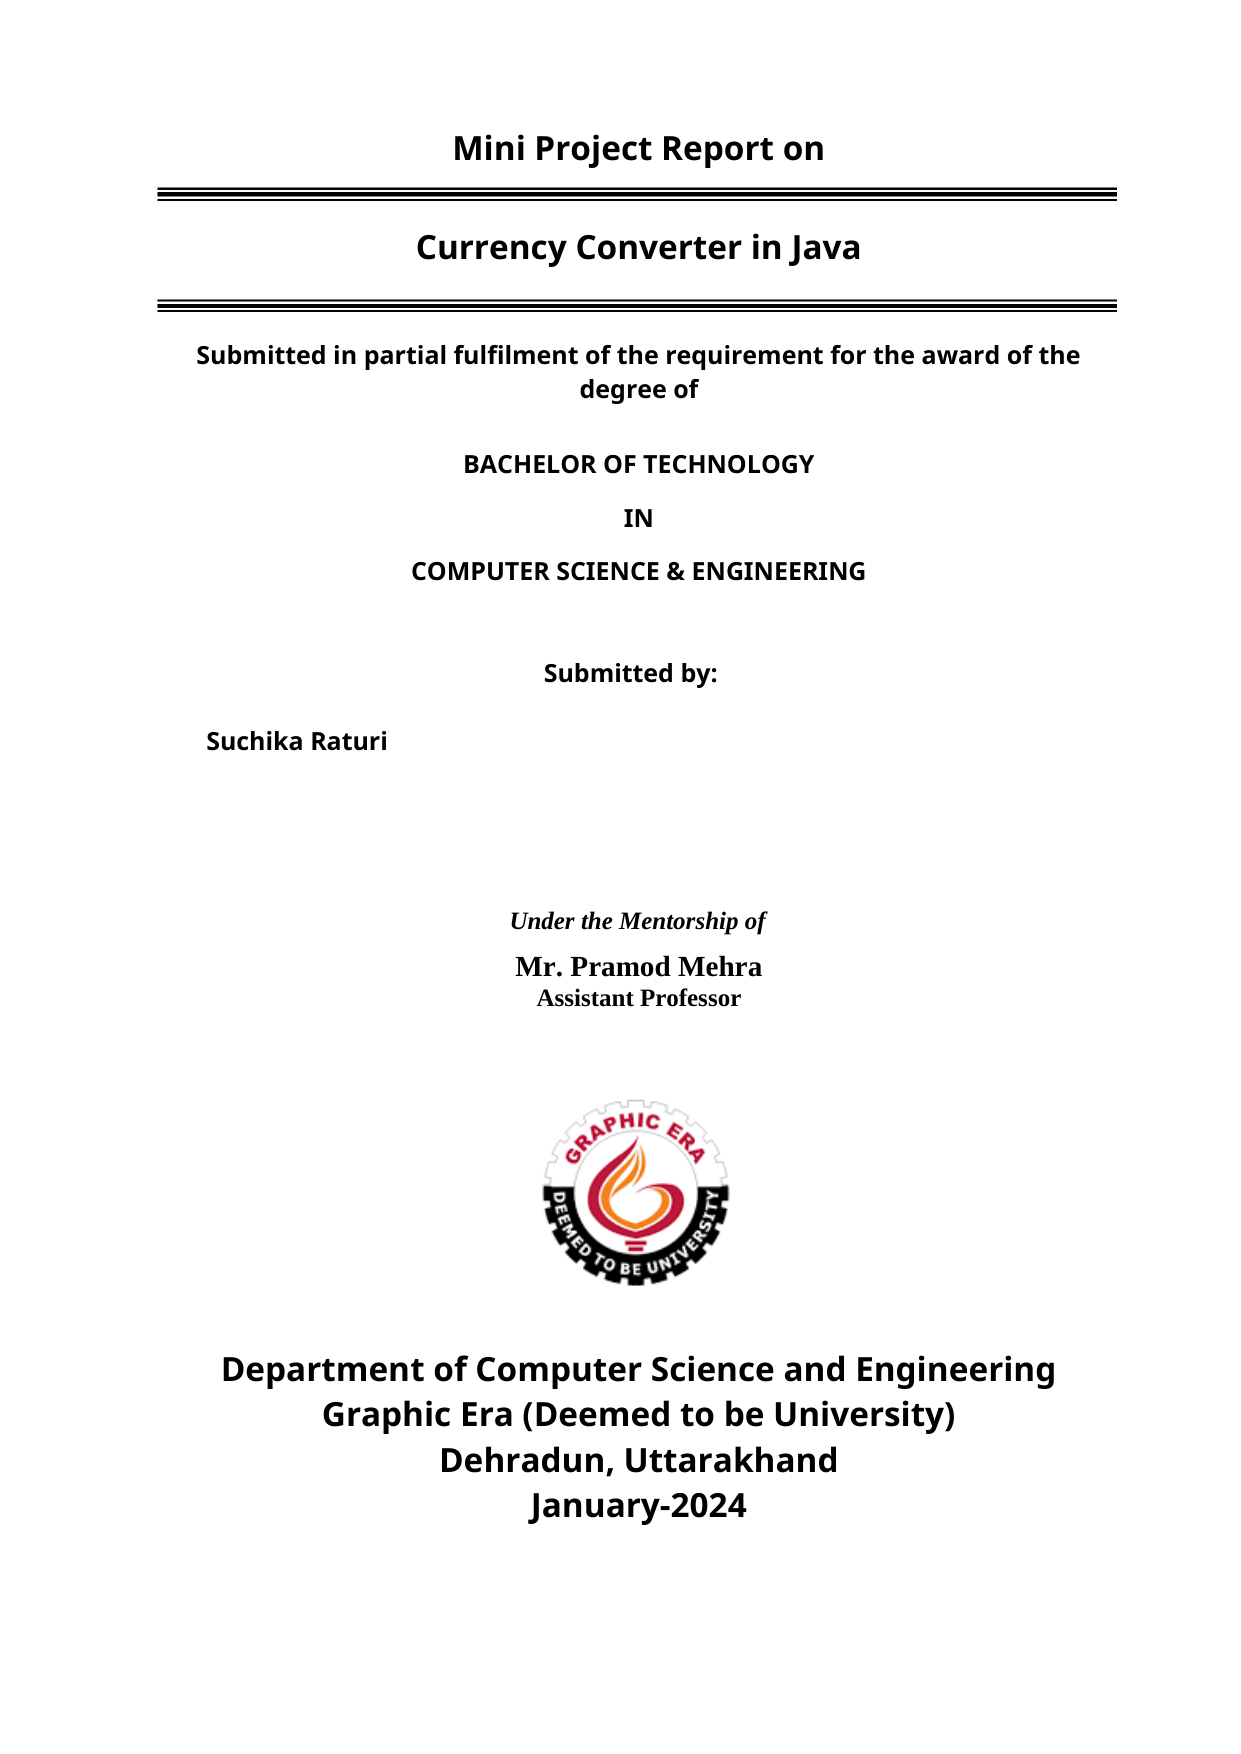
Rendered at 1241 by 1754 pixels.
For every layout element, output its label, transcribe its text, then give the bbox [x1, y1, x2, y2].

text Under the Mentorship of [187, 906, 1090, 935]
text COMPUTER SCIENCE & ENGINEERING [187, 554, 1090, 588]
text Currency Converter in Java [187, 223, 1090, 269]
text Suchika Raturi [206, 724, 1090, 758]
text Assistant Professor [187, 983, 1090, 1011]
text IN [187, 500, 1090, 534]
text Mr. Pramod Mehra [187, 949, 1090, 983]
text Department of Computer Science and Engineering [187, 1346, 1090, 1391]
picture [155, 185, 1119, 203]
text BACHELOR OF TECHNOLOGY [187, 447, 1090, 481]
text Submitted by: [543, 656, 1090, 690]
picture [155, 297, 1119, 314]
text Dehradun, Uttarakhand [187, 1437, 1090, 1482]
text Graphic Era (Deemed to be University) [187, 1391, 1090, 1437]
text January-2024 [187, 1482, 1090, 1527]
text Submitted in partial fulfilment of the requirement for the award of the degree of [187, 337, 1090, 406]
picture [538, 1097, 739, 1289]
text Mini Project Report on [187, 125, 1090, 170]
